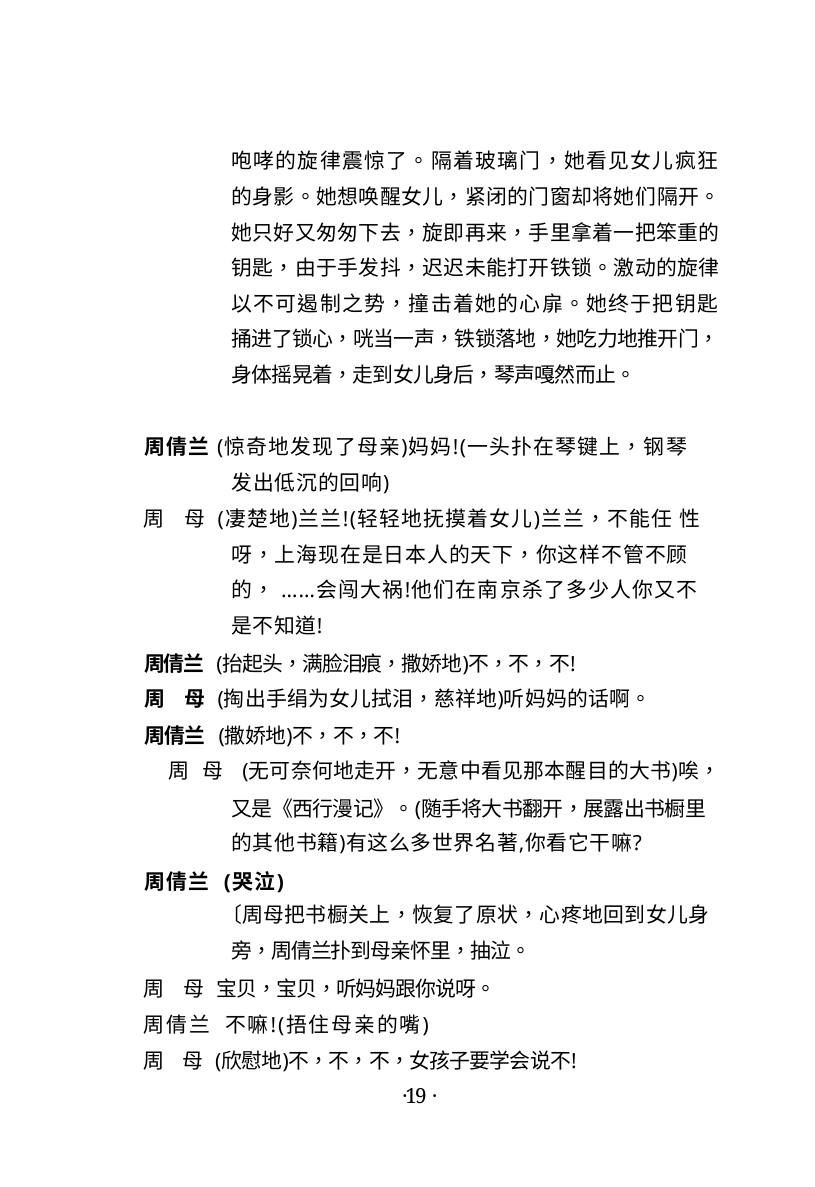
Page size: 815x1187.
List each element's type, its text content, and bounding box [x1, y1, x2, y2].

text 周 母 (无可奈何地走开，无意中看见那本醒目的大书)唉， [122, 758, 720, 784]
text 周倩兰 (抬起头，满脸泪痕，撒娇地)不，不，不! [144, 651, 720, 677]
text 周倩兰 (惊奇地发现了母亲)妈妈!(一头扑在琴键上，钢琴 发出低沉的回响) [144, 432, 712, 496]
text 周 母 宝贝，宝贝，听妈妈跟你说呀。 周倩兰 不嘛!(捂住母亲的嘴) [144, 974, 508, 1039]
text 又是《西行漫记》。(随手将大书翻开，展露出书橱里 的其他书籍)有这么多世界名著,你看它干嘛? [231, 794, 710, 857]
text 咆哮的旋律震惊了。隔着玻璃门，她看见女儿疯狂 的身影。她想唤醒女儿，紧闭的门窗却将她们隔开。 她只好又匆匆下去，旋即再来，手里拿着一把笨重的 钥匙，由于手发抖，迟迟未能打开铁锁。激动的旋律 以不可遏制之势，撞击着她的心扉。她终于把钥匙 捅进了锁心，咣当一声，铁锁落地，她吃力地推开门， 身体摇晃着，走到女儿身后，琴声嘎然而止。 [231, 147, 720, 388]
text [144, 1046, 600, 1075]
text 周 母 (凄楚地)兰兰!(轻轻地抚摸着女儿)兰兰，不能任 性呀，上海现在是日本人的天下，你这样不管不顾 的， ……会闯大祸!他们在南京杀了多少人你又不 是不知道! [144, 504, 712, 640]
text 周倩兰 (哭泣) [144, 868, 720, 895]
text 周 母 (掏出手绢为女儿拭泪，慈祥地)听妈妈的话啊。 周倩兰 (撒娇地)不，不，不! [144, 684, 675, 750]
text 〔周母把书橱关上，恢复了原状，心疼地回到女儿身 旁，周倩兰扑到母亲怀里，抽泣。 [221, 900, 712, 965]
